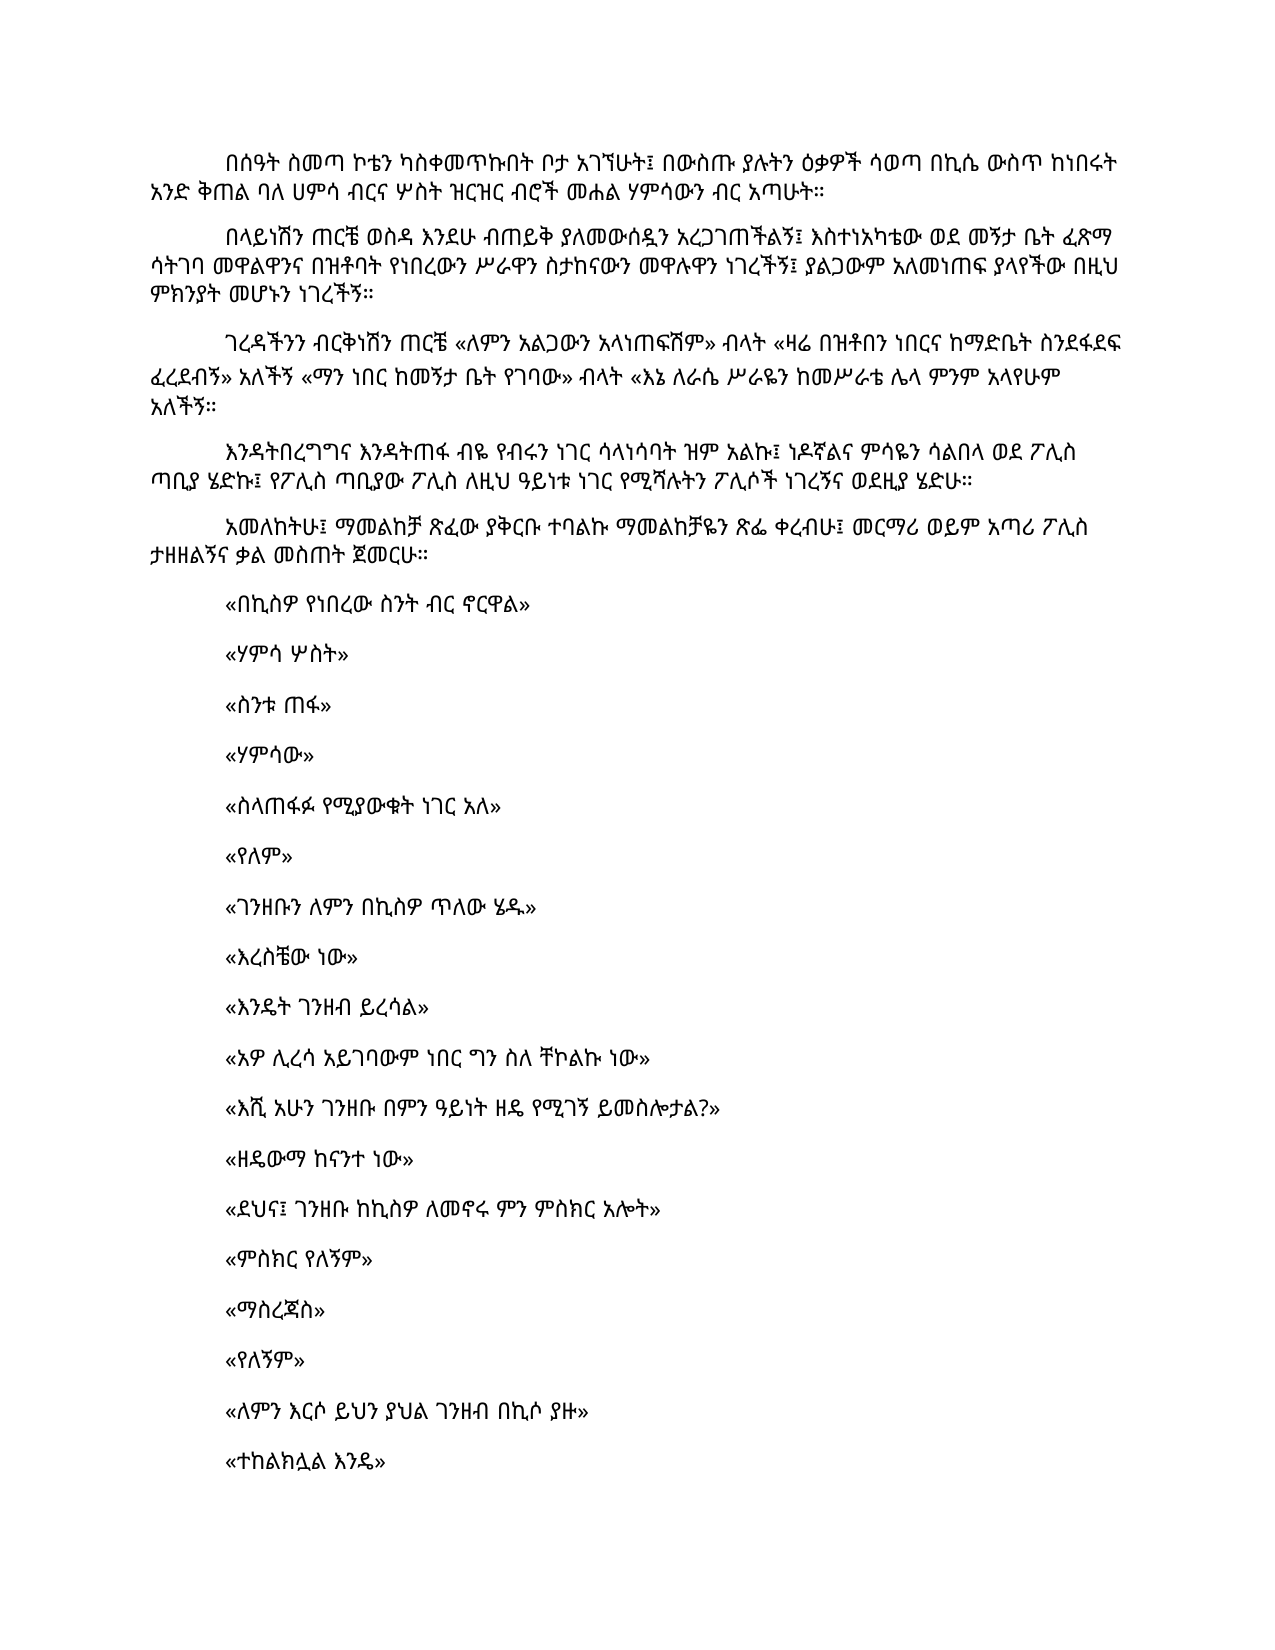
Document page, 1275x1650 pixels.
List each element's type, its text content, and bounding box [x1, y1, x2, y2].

text «እንዴት ገንዘብ ይረሳል» [150, 991, 1125, 1022]
text «ስላጠፋፉ የሚያውቁት ነገር አለ» [150, 789, 1125, 821]
text በላይነሽን ጠርቼ ወስዳ እንደሁ ብጠይቅ ያለመውሰዷን አረጋገጠችልኝ፤ እስተነአካቴው ወደ መኝታ ቤት ፈጽማ ሳትገባ መዋልዋንና በዝቶባት የነበረውን ሥራዋን ስታከናውን መዋሉዋን ነገረችኝ፤ ያልጋውም አለመነጠፍ ያላየችው በዚህ ምክንያት መሆኑን ነገረችኝ። [150, 224, 1125, 308]
text በሰዓት ስመጣ ኮቴን ካስቀመጥኩበት ቦታ አገኘሁት፤ በውስጡ ያሉትን ዕቃዎች ሳወጣ በኪሴ ውስጥ ከነበሩት አንድ ቅጠል ባለ ሀምሳ ብርና ሦስት ዝርዝር ብሮች መሐል ሃምሳውን ብር አጣሁት። [150, 150, 1125, 205]
text «በኪስዎ የነበረው ስንት ብር ኖርዋል» [150, 588, 1125, 619]
text «ደህና፤ ገንዘቡ ከኪስዎ ለመኖሩ ምን ምስክር አሎት» [150, 1193, 1125, 1224]
text «ተከልክሏል እንዴ» [150, 1445, 1125, 1476]
text «ገንዘቡን ለምን በኪስዎ ጥለው ሄዱ» [150, 890, 1125, 922]
text «ስንቱ ጠፋ» [150, 689, 1125, 720]
text «የለም» [150, 840, 1125, 871]
text እንዳትበረግግና እንዳትጠፋ ብዬ የብሩን ነገር ሳላነሳባት ዝም አልኩ፤ ነዶኛልና ምሳዬን ሳልበላ ወደ ፖሊስ ጣቢያ ሄድኩ፤ የፖሊስ ጣቢያው ፖሊስ ለዚህ ዓይነቱ ነገር የሚሻሉትን ፖሊሶች ነገረኝና ወደዚያ ሄድሁ። [150, 439, 1125, 495]
text «ምስክር የለኝም» [150, 1243, 1125, 1274]
text «አዎ ሊረሳ አይገባውም ነበር ግን ስለ ቸኮልኩ ነው» [150, 1042, 1125, 1073]
text «ማስረጃስ» [150, 1294, 1125, 1325]
text «የለኝም» [150, 1344, 1125, 1375]
text «እረስቼው ነው» [150, 941, 1125, 972]
text «ሃምሳ ሦስት» [150, 638, 1125, 669]
text አመለከትሁ፤ ማመልከቻ ጽፈው ያቅርቡ ተባልኩ ማመልከቻዬን ጽፌ ቀረብሁ፤ መርማሪ ወይም አጣሪ ፖሊስ ታዘዘልኝና ቃል መስጠት ጀመርሁ። [150, 514, 1125, 569]
text ገረዳችንን ብርቅነሽን ጠርቼ «ለምን አልጋውን አላነጠፍሽም» ብላት «ዛሬ በዝቶበን ነበርና ከማድቤት ስንደፋደፍ ፈረደብኝ» አለችኝ «ማን ነበር ከመኝታ ቤት የገባው» ብላት «እኔ ለራሴ ሥራዬን ከመሥራቴ ሌላ ምንም አላየሁም አለችኝ። [150, 327, 1125, 421]
text «እሺ አሁን ገንዘቡ በምን ዓይነት ዘዴ የሚገኝ ይመስሎታል?» [150, 1092, 1125, 1123]
text «ሃምሳው» [150, 739, 1125, 770]
text «ለምን እርሶ ይህን ያህል ገንዘብ በኪሶ ያዙ» [150, 1394, 1125, 1426]
text «ዘዴውማ ከናንተ ነው» [150, 1142, 1125, 1174]
